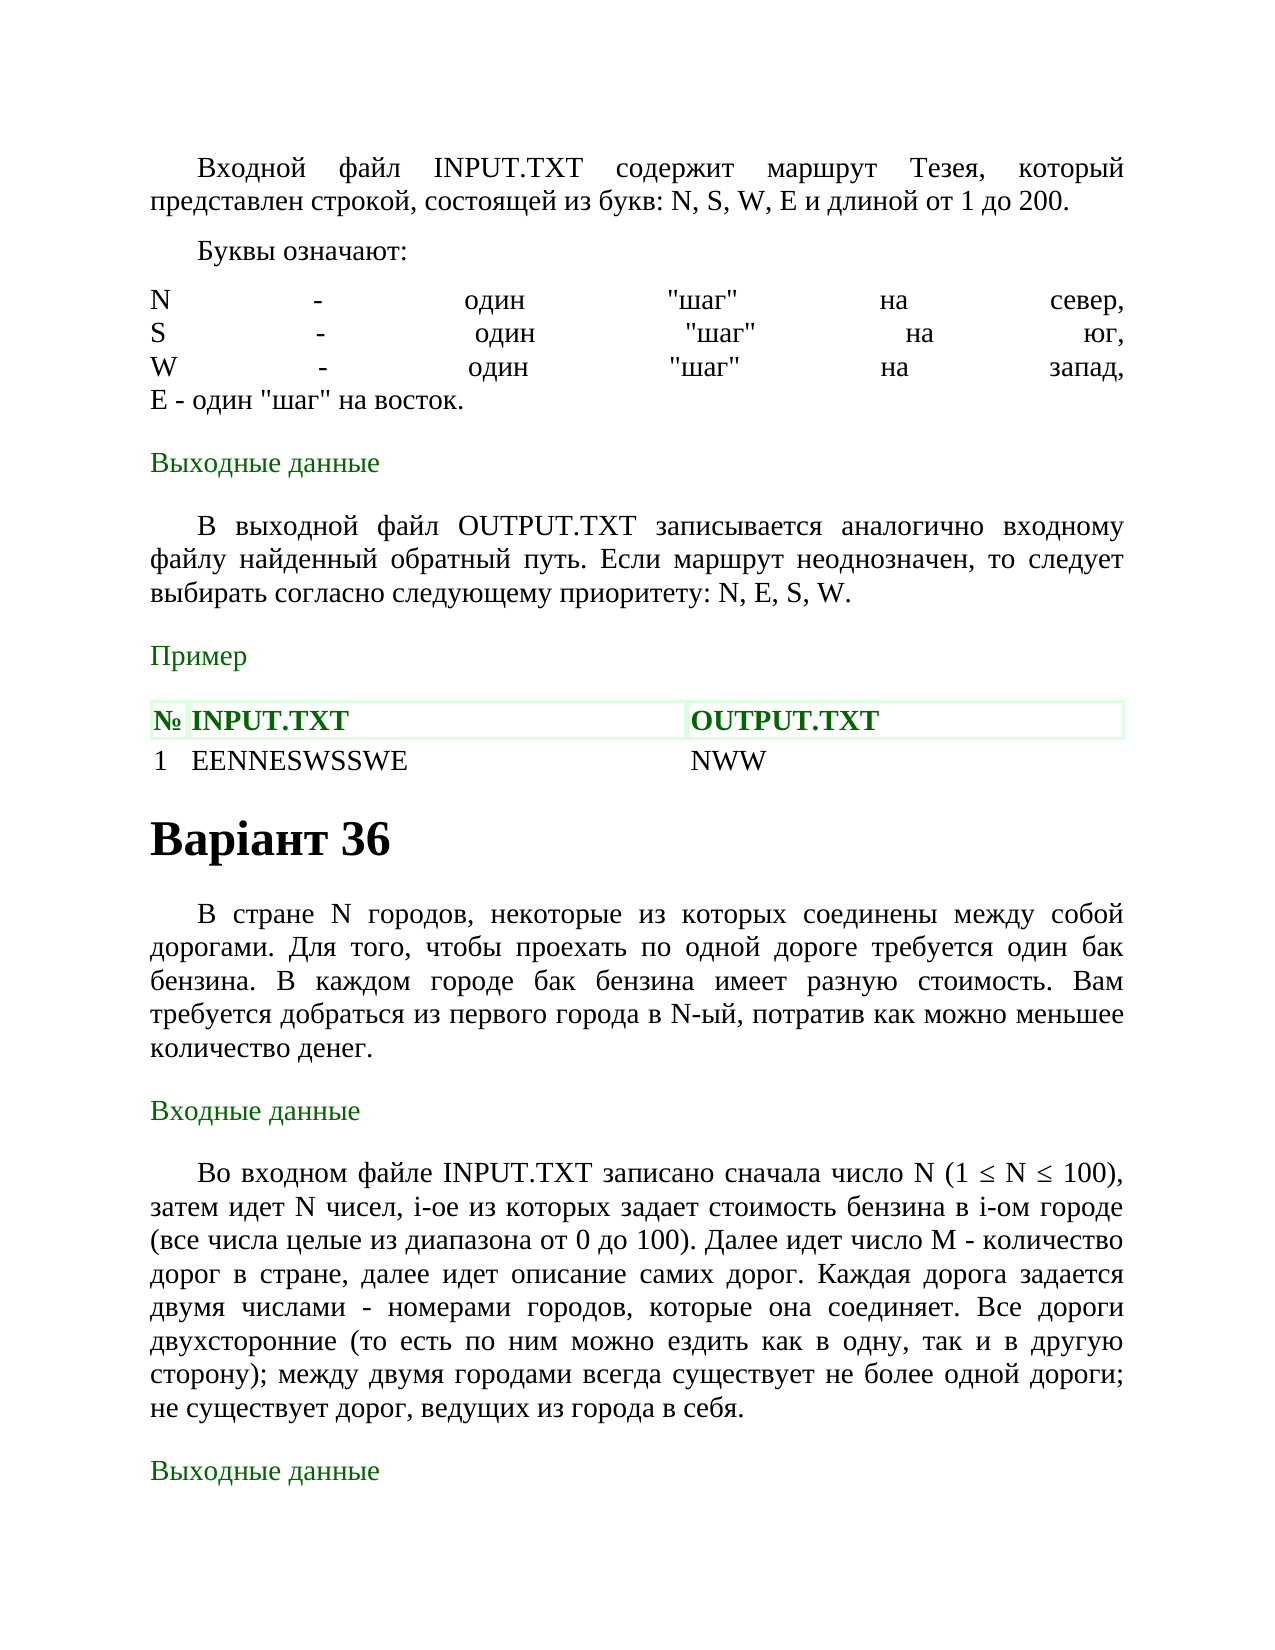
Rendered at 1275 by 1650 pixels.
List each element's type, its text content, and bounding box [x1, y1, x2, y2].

table_cell NWW [687, 740, 1125, 780]
table_header INPUT.TXT [188, 700, 687, 740]
text Пример [150, 638, 1125, 671]
text Выходные данные [150, 1453, 1125, 1486]
text Входные данные [150, 1093, 1125, 1126]
subtitle Варіант 36 [150, 809, 1125, 867]
text В выходной файл OUTPUT.TXT записывается аналогично входному файлу найденный обратный путь. Если маршрут неоднозначен, то следует выбирать согласно следующему приоритету: N, E, S, W. [150, 508, 1125, 608]
text Во входном файле INPUT.TXT записано сначала число N (1 ≤ N ≤ 100), затем идет N чисел, i-ое из которых задает стоимость бензина в i-ом городе (все числа целые из диапазона от 0 до 100). Далее идет число M - количество дорог в стране, далее идет описание самих дорог. Каждая дорога задается двумя числами - номерами городов, которые она соединяет. Все дороги двухсторонние (то есть по ним можно ездить как в одну, так и в другую сторону); между двумя городами всегда существует не более одной дороги; не существует дорог, ведущих из города в себя. [150, 1155, 1125, 1424]
table_cell 1 [150, 740, 188, 780]
table_header № [150, 700, 188, 740]
text Входной файл INPUT.TXT содержит маршрут Тезея, который представлен строкой, состоящей из букв: N, S, W, E и длиной от 1 до 200. [150, 150, 1125, 217]
text В стране N городов, некоторые из которых соединены между собой дорогами. Для того, чтобы проехать по одной дороге требуется один бак бензина. В каждом городе бак бензина имеет разную стоимость. Вам требуется добраться из первого города в N-ый, потратив как можно меньшее количество денег. [150, 896, 1125, 1063]
text Буквы означают: [150, 233, 1125, 266]
table_cell EENNESWSSWE [188, 740, 687, 780]
text Выходные данные [150, 445, 1125, 479]
text N - один "шаг" на север, S - один "шаг" на юг, W - один "шаг" на запад, E - один "шаг" на восток. [150, 282, 1125, 416]
table_header OUTPUT.TXT [687, 700, 1125, 740]
